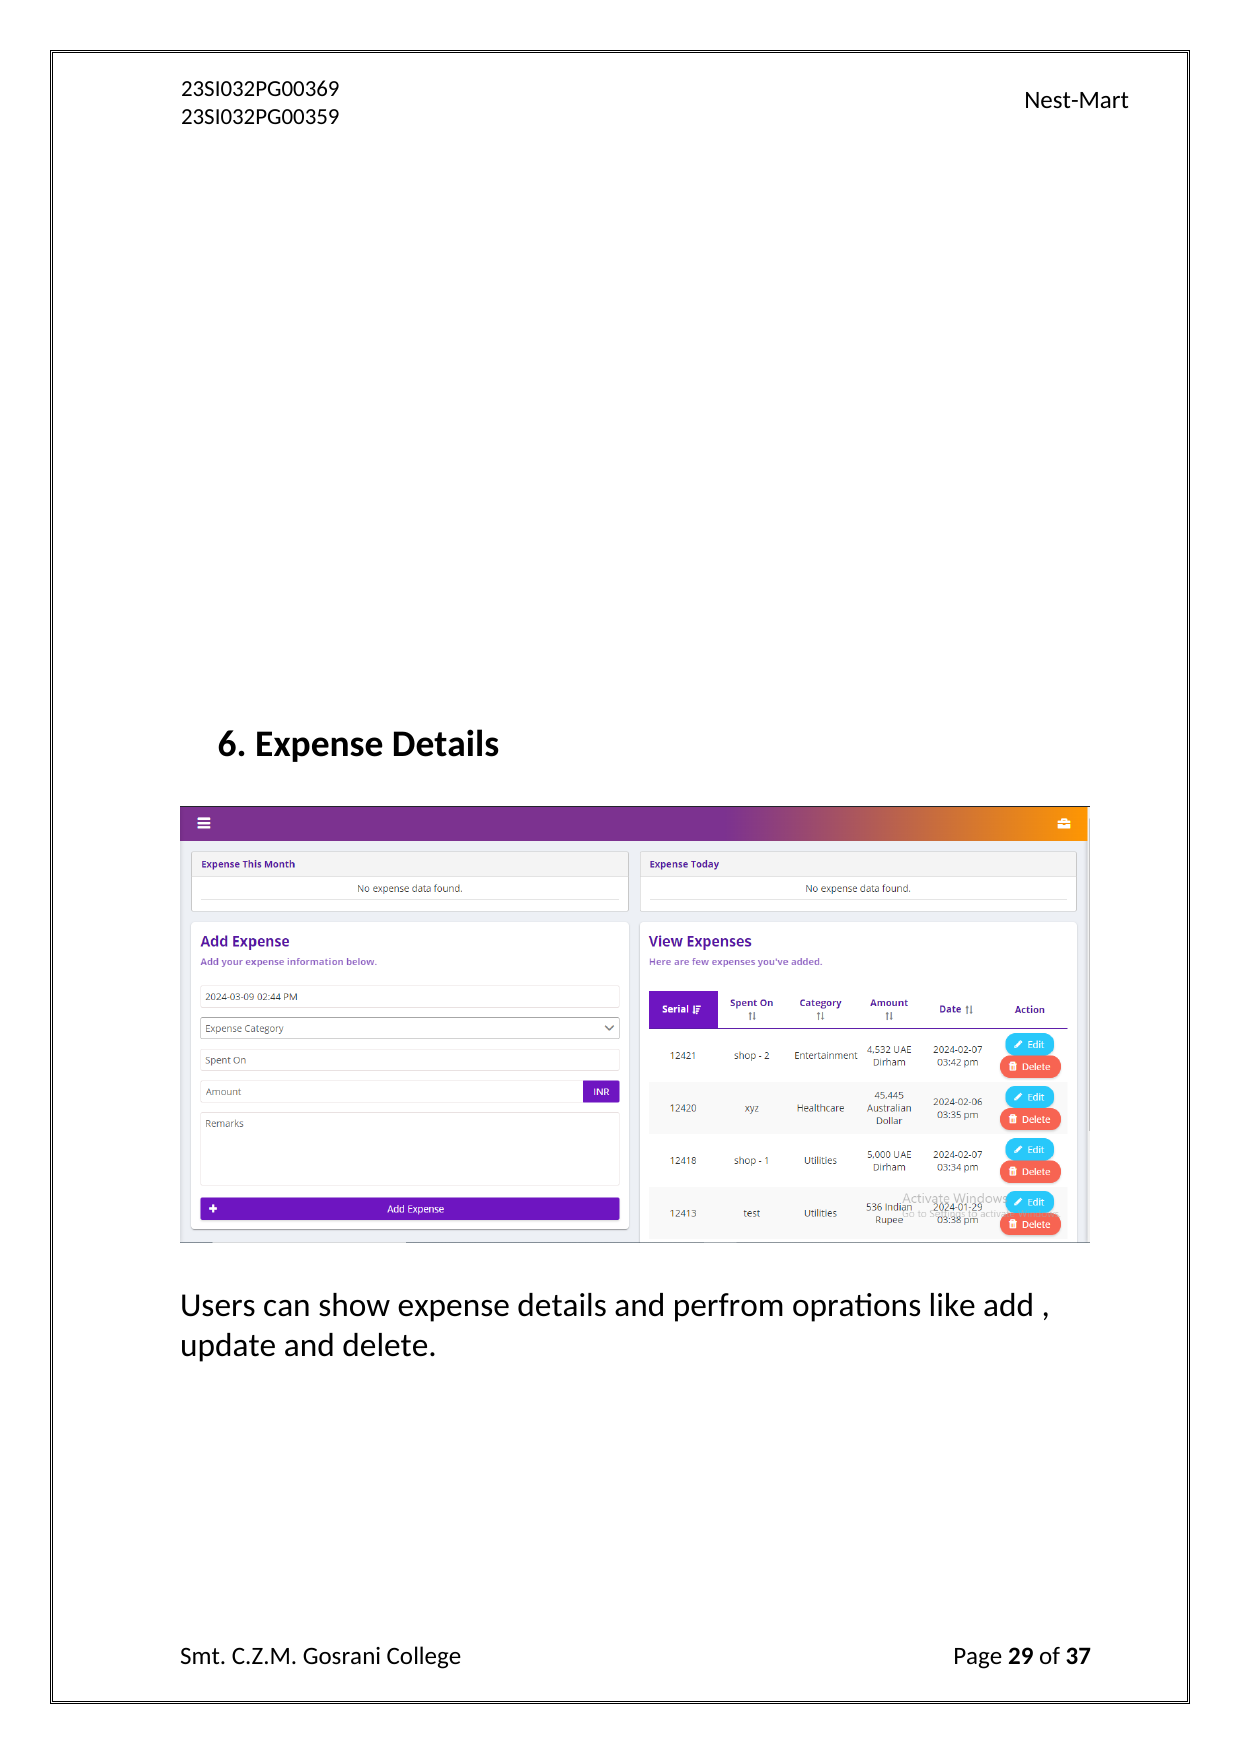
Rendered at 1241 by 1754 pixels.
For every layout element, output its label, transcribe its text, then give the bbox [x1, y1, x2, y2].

text Users can show expense details and perfrom oprations like add , update and delete. [180, 1283, 1090, 1365]
list Expense Details [217, 720, 1090, 766]
picture [180, 806, 1090, 1243]
